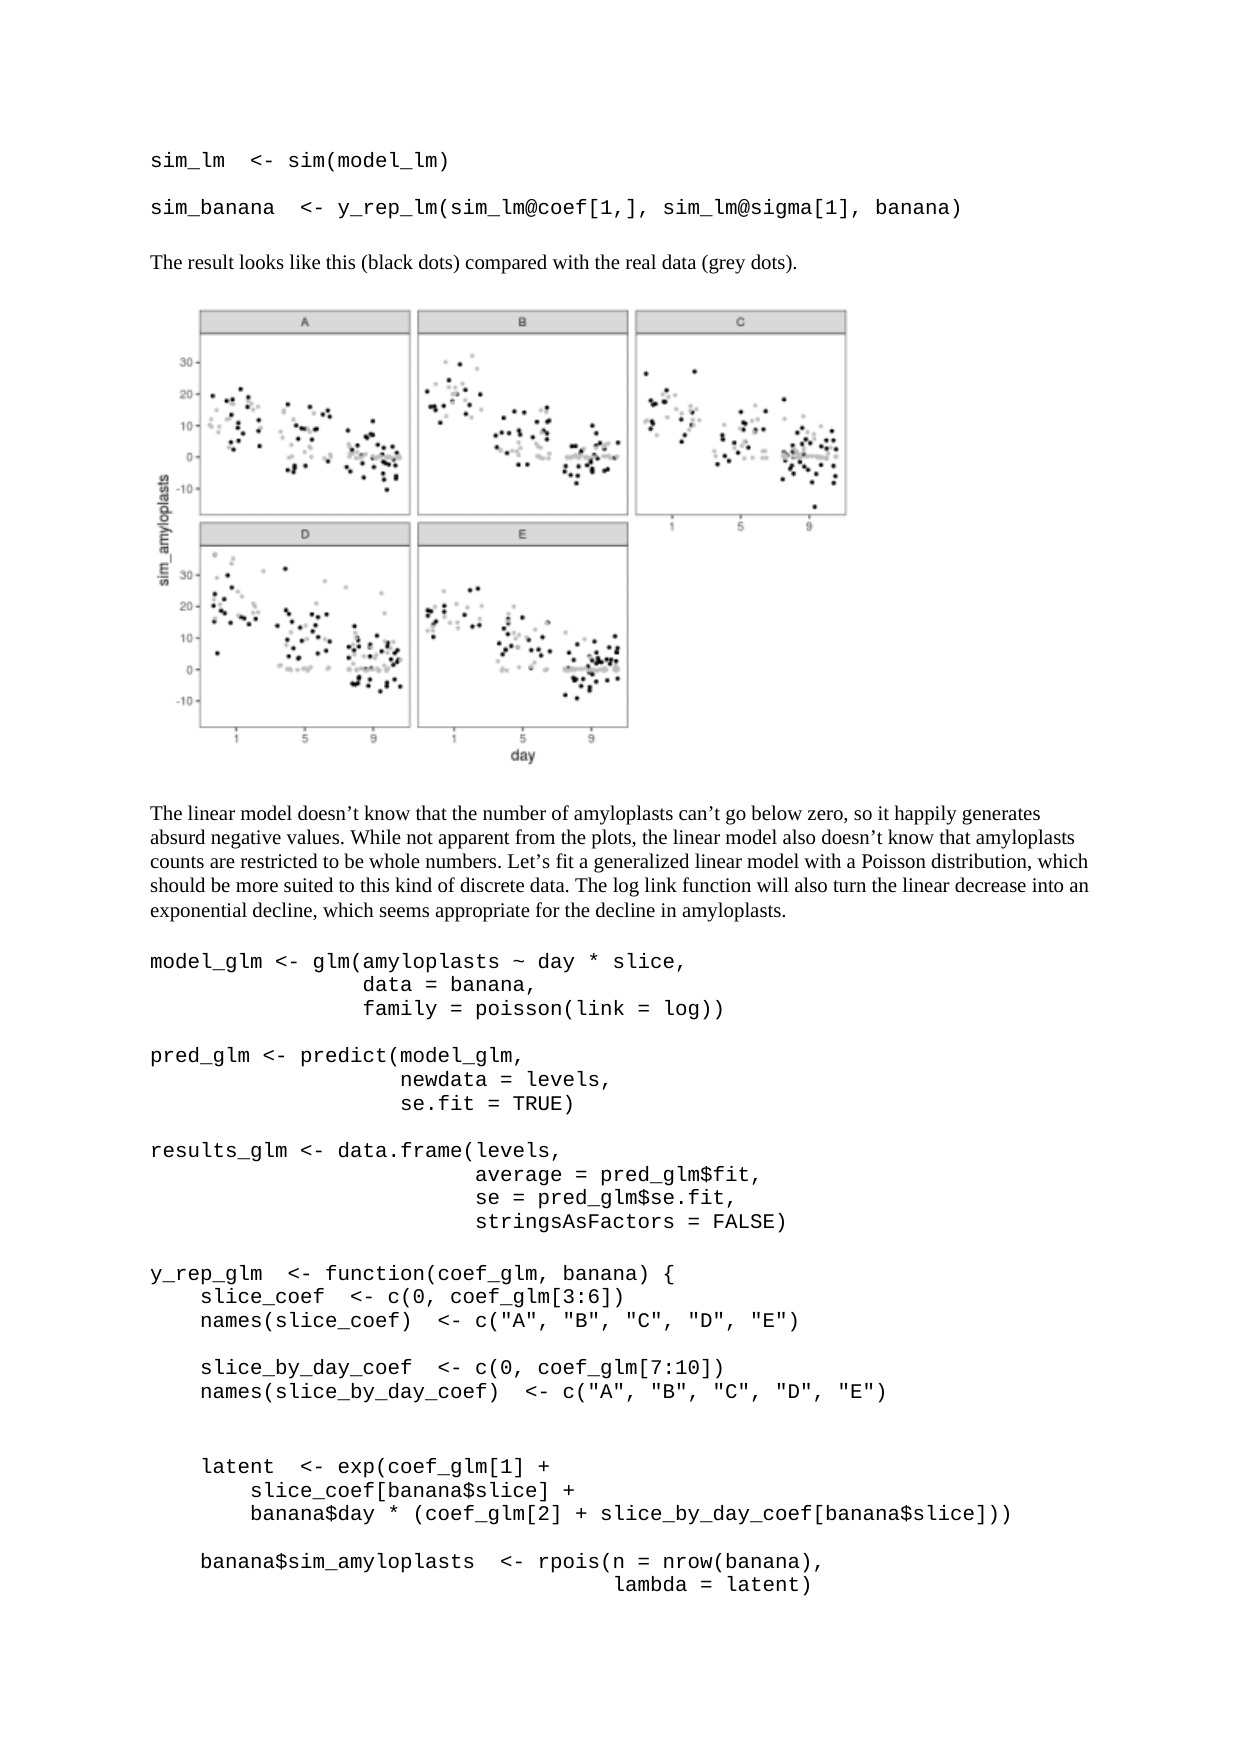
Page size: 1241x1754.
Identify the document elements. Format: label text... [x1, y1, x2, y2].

text banana$day * (coef_glm[2] + slice_by_day_coef[banana$slice])) [150, 1503, 1090, 1527]
text The linear model doesn’t know that the number of amyloplasts can’t go below zero, so it happily generates absurd negative values. While not apparent from the plots, the linear model also doesn’t know that amyloplasts counts are restricted to be whole numbers. Let’s fit a generalized linear model with a Poisson distribution, which should be more suited to this kind of discrete data. The log link function will also turn the linear decrease into an exponential decline, which seems appropriate for the decline in amyloplasts. [150, 801, 1090, 922]
text y_rep_glm <- function(coef_glm, banana) { [150, 1262, 1090, 1286]
text stringsAsFactors = FALSE) [150, 1211, 1090, 1234]
text results_glm <- data.frame(levels, [150, 1140, 1090, 1163]
text data = banana, [150, 974, 1090, 998]
text average = pred_glm$fit, [150, 1163, 1090, 1187]
text names(slice_by_day_coef) <- c("A", "B", "C", "D", "E") [150, 1381, 1090, 1404]
text names(slice_coef) <- c("A", "B", "C", "D", "E") [150, 1310, 1090, 1333]
text sim_banana <- y_rep_lm(sim_lm@coef[1,], sim_lm@sigma[1], banana) [150, 197, 1090, 221]
text slice_by_day_coef <- c(0, coef_glm[7:10]) [150, 1357, 1090, 1381]
text sim_lm <- sim(model_lm) [150, 150, 1090, 174]
text model_glm <- glm(amyloplasts ~ day * slice, [150, 951, 1090, 974]
text pred_glm <- predict(model_glm, [150, 1045, 1090, 1069]
text slice_coef[banana$slice] + [150, 1480, 1090, 1503]
text newdata = levels, [150, 1069, 1090, 1093]
text The result looks like this (black dots) compared with the real data (grey dots). [150, 250, 1090, 274]
text slice_coef <- c(0, coef_glm[3:6]) [150, 1286, 1090, 1310]
text banana$sim_amyloplasts <- rpois(n = nrow(banana), [150, 1551, 1090, 1574]
text se.fit = TRUE) [150, 1093, 1090, 1116]
text family = poisson(link = log)) [150, 998, 1090, 1022]
text se = pred_glm$se.fit, [150, 1187, 1090, 1211]
text lambda = latent) [150, 1574, 1090, 1598]
text latent <- exp(coef_glm[1] + [150, 1456, 1090, 1480]
picture [150, 303, 854, 772]
